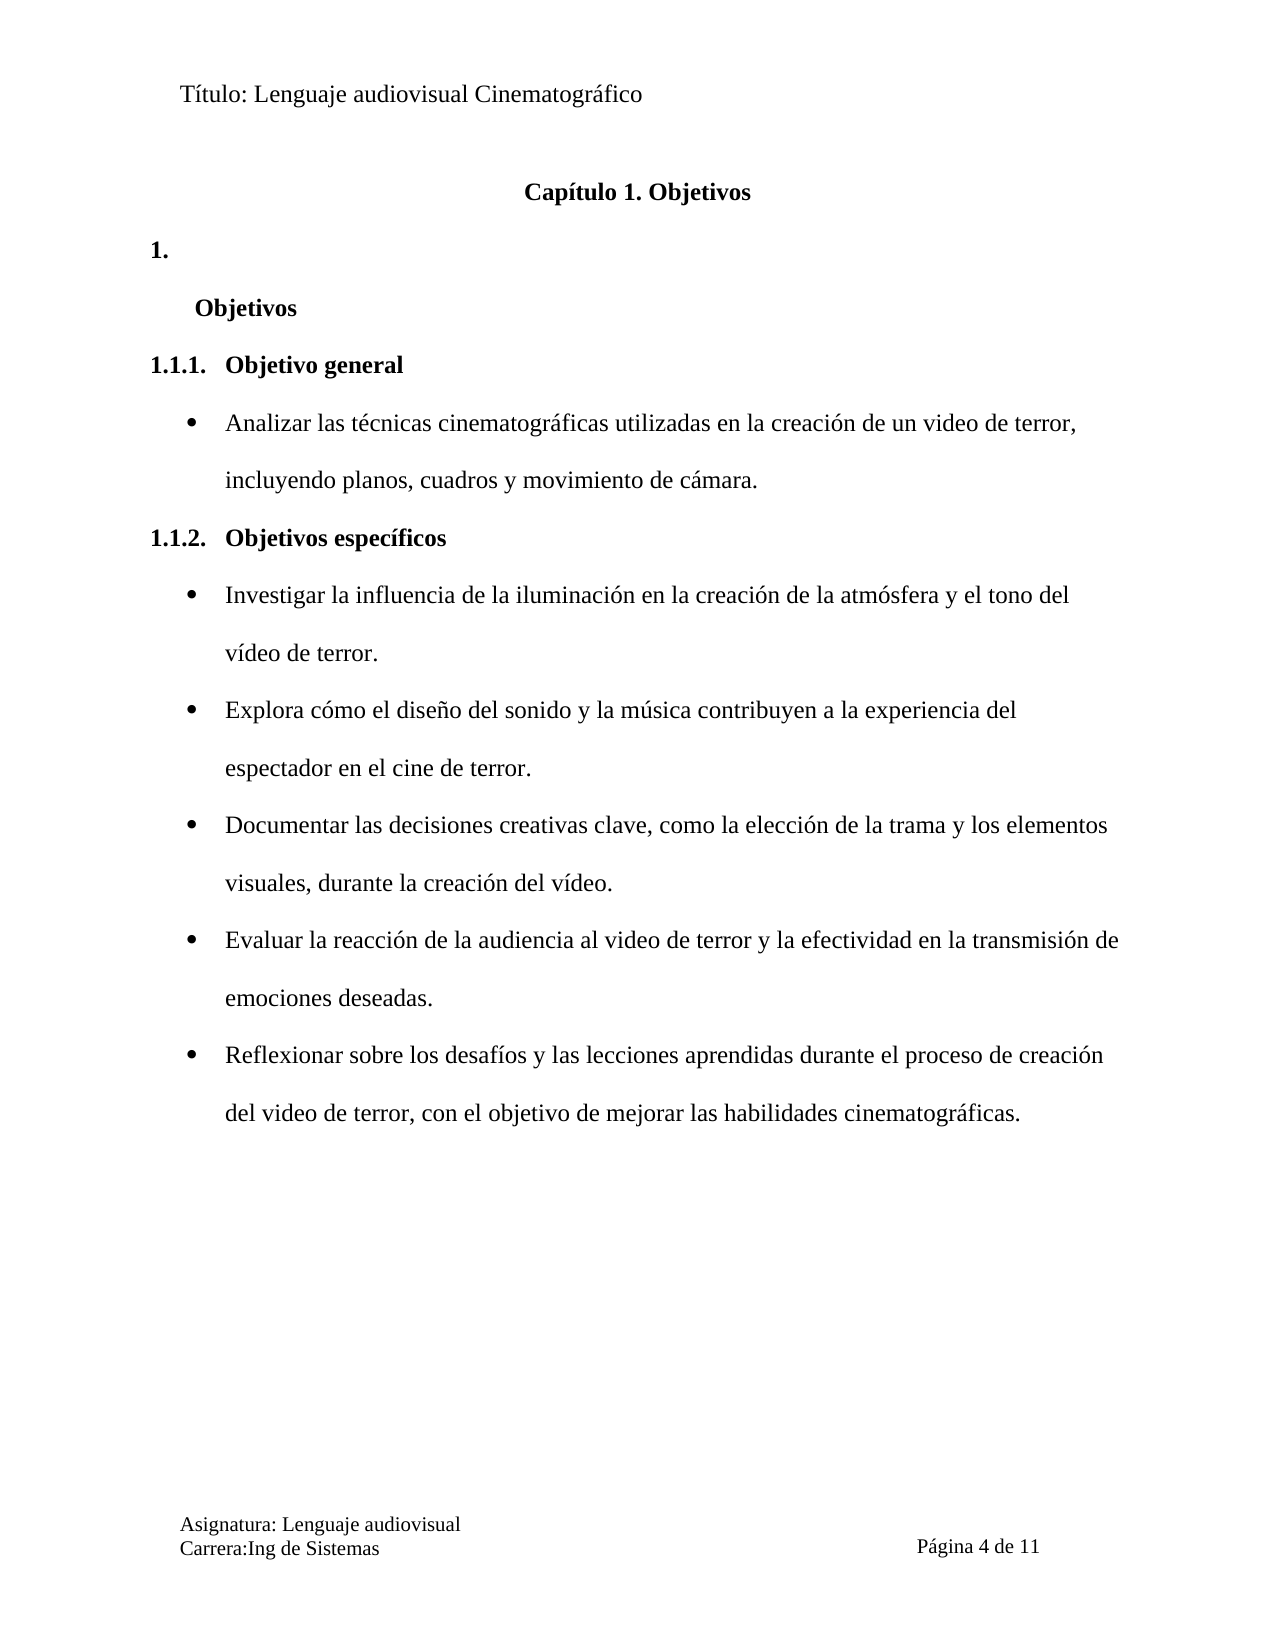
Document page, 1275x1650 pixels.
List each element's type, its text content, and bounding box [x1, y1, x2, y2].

list Objetivo general [150, 350, 1125, 379]
list Explora cómo el diseño del sonido y la música contribuyen a la experiencia del espectador en el cine de terror. [187, 695, 1125, 781]
list Investigar la influencia de la iluminación en la creación de la atmósfera y el tono del vídeo de terror. [187, 580, 1125, 666]
list Evaluar la reacción de la audiencia al video de terror y la efectividad en la transmisión de emociones deseadas. [187, 925, 1125, 1011]
subtitle Objetivos [194, 293, 1125, 321]
list Analizar las técnicas cinematográficas utilizadas en la creación de un video de terror, incluyendo planos, cuadros y movimiento de cámara. [187, 408, 1125, 494]
list Reflexionar sobre los desafíos y las lecciones aprendidas durante el proceso de creación del video de terror, con el objetivo de mejorar las habilidades cinematográficas. [187, 1040, 1125, 1126]
list Objetivos específicos [150, 523, 1125, 551]
list Documentar las decisiones creativas clave, como la elección de la trama y los elementos visuales, durante la creación del vídeo. [187, 810, 1125, 896]
subtitle Capítulo 1. Objetivos [150, 177, 1125, 206]
